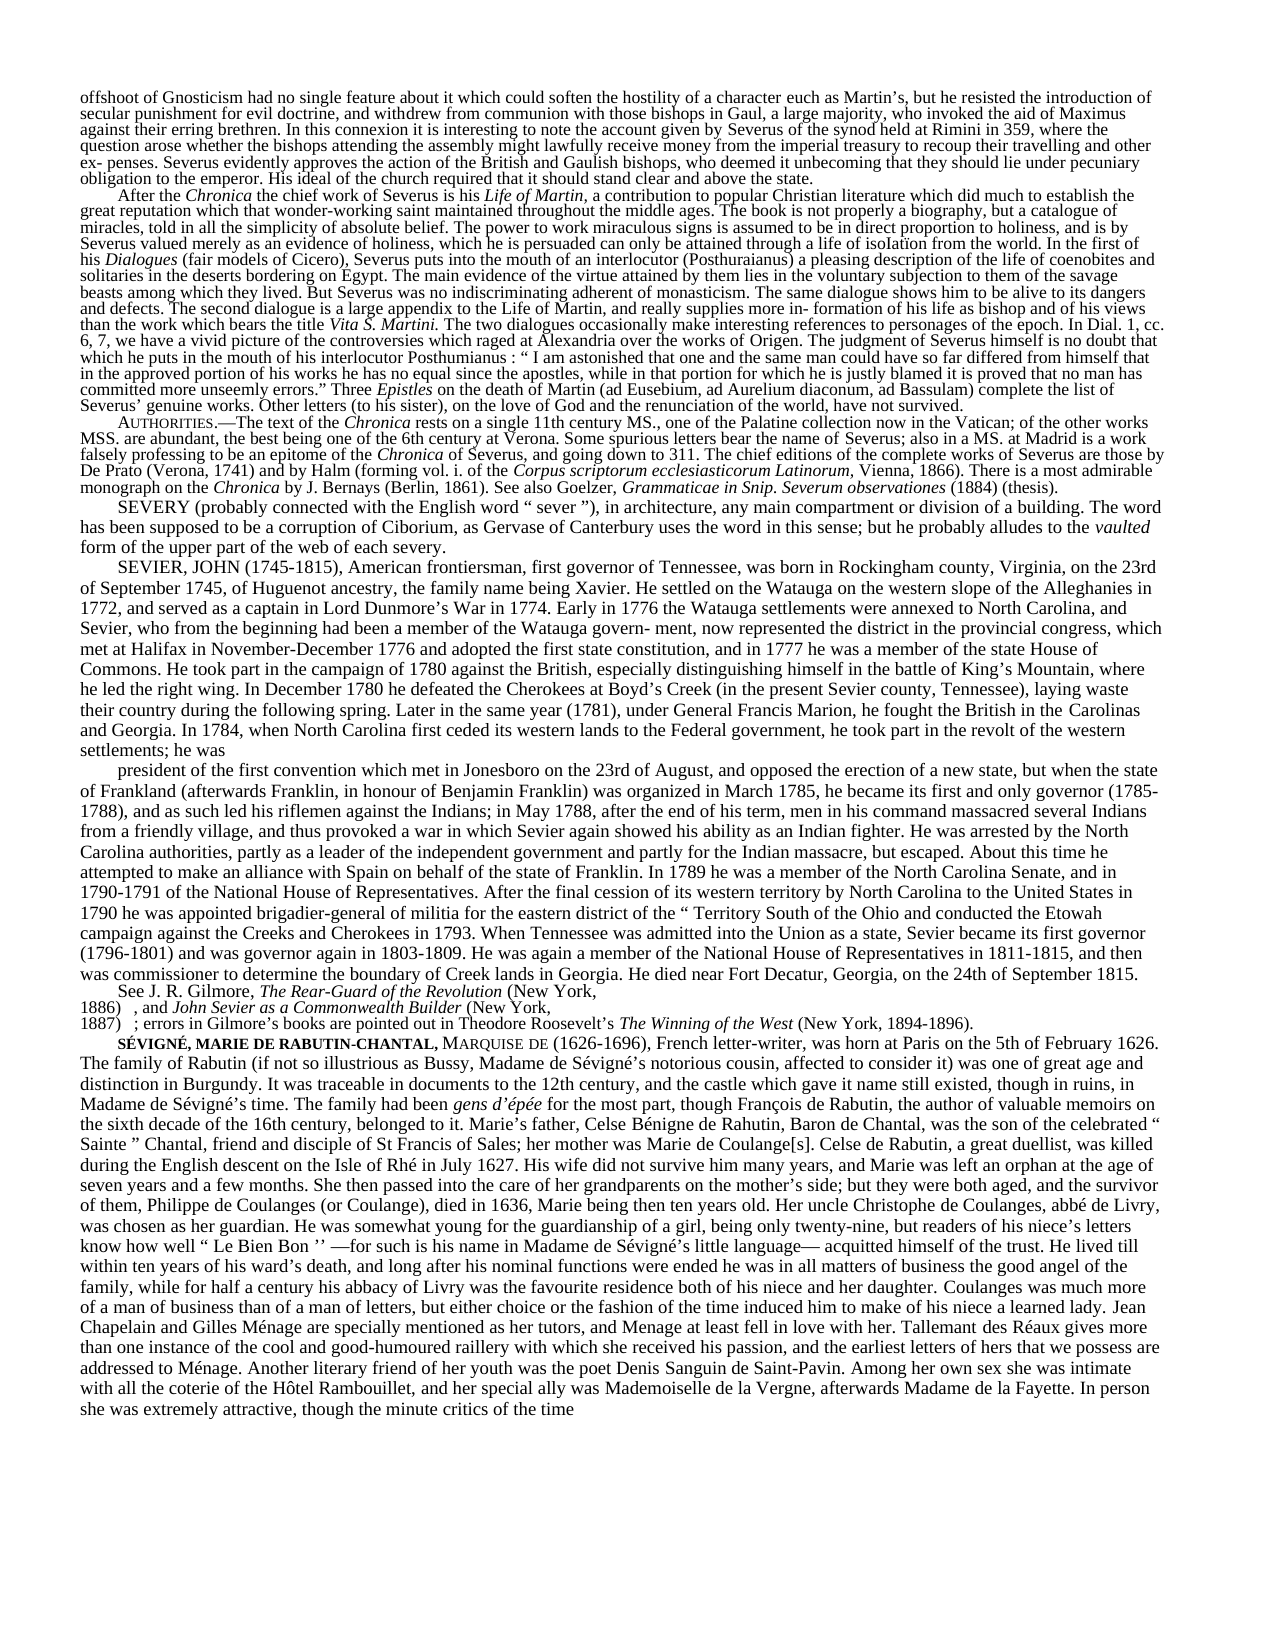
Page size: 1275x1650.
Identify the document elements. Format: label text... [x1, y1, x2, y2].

text SEVIER, JOHN (1745-1815), American frontiersman, first governor of Tennessee, was born in Rockingham county, Virginia, on the 23rd of September 1745, of Huguenot ancestry, the family name being Xavier. He settled on the Watauga on the western slope of the Alleghanies in 1772, and served as a captain in Lord Dunmore’s War in 1774. Early in 1776 the Watauga settlements were annexed to North Carolina, and Sevier, who from the beginning had been a member of the Watauga govern- ment, now represented the district in the provincial congress, which met at Halifax in November-December 1776 and adopted the first state constitution, and in 1777 he was a member of the state House of Commons. He took part in the campaign of 1780 against the British, especially distinguishing himself in the battle of King’s Mountain, where he led the right wing. In December 1780 he defeated the Cherokees at Boyd’s Creek (in the present Sevier county, Tennessee), laying waste their country during the following spring. Later in the same year (1781), under General Francis Marion, he fought the British in the Carolinas and Georgia. In 1784, when North Carolina first ceded its western lands to the Federal government, he took part in the revolt of the western settlements; he was [80, 558, 1166, 761]
text 1887) ; errors in Gilmore’s books are pointed out in Theodore Roosevelt’s The Winning of the West (New York, 1894-1896). [80, 1017, 726, 1033]
text Authorities.—The text of the Chronica rests on a single 11th century MS., one of the Palatine collection now in the Vatican; of the other works MSS. are abundant, the best being one of the 6th century at Verona. Some spurious letters bear the name of Severus; also in a MS. at Madrid is a work falsely professing to be an epitome of the Chronica of Severus, and going down to 311. The chief editions of the complete works of Severus are those by De Prato (Verona, 1741) and by Halm (forming vol. i. of the Corpus scriptorum ecclesiasticorum Latinorum, Vienna, 1866). There is a most admirable monograph on the Chronica by J. Bernays (Berlin, 1861). See also Goelzer, Grammaticae in Snip. Severum observationes (1884) (thesis). [80, 416, 1166, 497]
text See J. R. Gilmore, The Rear-Guard of the Revolution (New York, [80, 984, 1166, 1001]
text offshoot of Gnosticism had no single feature about it which could soften the hostility of a character euch as Martin’s, but he resisted the introduction of secular punishment for evil doctrine, and withdrew from communion with those bishops in Gaul, a large majority, who invoked the aid of Maximus against their erring brethren. In this connexion it is interesting to note the account given by Severus of the synod held at Rimini in 359, where the question arose whether the bishops attending the assembly might lawfully receive money from the imperial treasury to recoup their travelling and other ex- penses. Severus evidently approves the action of the British and Gaulish bishops, who deemed it unbecoming that they should lie under pecuniary obligation to the emperor. His ideal of the church required that it should stand clear and above the state. [80, 91, 1166, 188]
text After the Chronica the chief work of Severus is his Life of Martin, a contribution to popular Christian literature which did much to establish the great reputation which that wonder-working saint maintained throughout the middle ages. The book is not properly a biography, but a catalogue of miracles, told in all the simplicity of absolute belief. The power to work miraculous signs is assumed to be in direct proportion to holiness, and is by Severus valued merely as an evidence of holiness, which he is persuaded can only be attained through a life of isoIatïon from the world. In the first of his Dialogues (fair models of Cicero), Severus puts into the mouth of an interlocutor (Posthuraianus) a pleasing description of the life of coenobites and solitaries in the deserts bordering on Egypt. The main evidence of the virtue attained by them lies in the voluntary subjection to them of the savage beasts among which they lived. But Severus was no indiscriminating adherent of monasticism. The same dialogue shows him to be alive to its dangers and defects. The second dialogue is a large appendix to the Life of Martin, and really supplies more in- formation of his life as bishop and of his views than the work which bears the title Vita S. Martini. The two dialogues occasionally make interesting references to personages of the epoch. In Dial. 1, cc. 6, 7, we have a vivid picture of the controversies which raged at Alexandria over the works of Origen. The judgment of Severus himself is no doubt that which he puts in the mouth of his interlocutor Posthumianus : “ I am astonished that one and the same man could have so far differed from himself that in the approved portion of his works he has no equal since the apostles, while in that portion for which he is justly blamed it is proved that no man has committed more unseemly errors.” Three Epistles on the death of Martin (ad Eusebium, ad Aurelium diaconum, ad Bassulam) complete the list of Severus’ genuine works. Other letters (to his sister), on the love of God and the renunciation of the world, have not survived. [80, 188, 1166, 416]
text 1886) , and John Sevier as a Commonwealth Builder (New York, [80, 1001, 1166, 1017]
text SEVERY (probably connected with the English word “ sever ”), in architecture, any main compartment or division of a building. The word has been supposed to be a corruption of Ciborium, as Gervase of Canterbury uses the word in this sense; but he probably alludes to the vaulted form of the upper part of the web of each severy. [80, 497, 1166, 558]
text president of the first convention which met in Jonesboro on the 23rd of August, and opposed the erection of a new state, but when the state of Frankland (afterwards Franklin, in honour of Benjamin Franklin) was organized in March 1785, he became its first and only governor (1785-1788), and as such led his riflemen against the Indians; in May 1788, after the end of his term, men in his command massacred several Indians from a friendly village, and thus provoked a war in which Sevier again showed his ability as an Indian fighter. He was arrested by the North Carolina authorities, partly as a leader of the independent government and partly for the Indian massacre, but escaped. About this time he attempted to make an alliance with Spain on behalf of the state of Franklin. In 1789 he was a member of the North Carolina Senate, and in 1790-1791 of the National House of Representatives. After the final cession of its western territory by North Carolina to the United States in 1790 he was appointed brigadier-general of militia for the eastern district of the “ Territory South of the Ohio and conducted the Etowah campaign against the Creeks and Cherokees in 1793. When Tennessee was admitted into the Union as a state, Sevier became its first governor (1796-1801) and was governor again in 1803-1809. He was again a member of the National House of Representatives in 1811-1815, and then was commissioner to determine the boundary of Creek lands in Georgia. He died near Fort Decatur, Georgia, on the 24th of September 1815. [80, 761, 1166, 984]
text SÉVIGNÉ, MARIE DE RABUTIN-CHANTAL, Marquise de (1626-1696), French letter-writer, was horn at Paris on the 5th of February 1626. The family of Rabutin (if not so illustrious as Bussy, Madame de Sévigné’s notorious cousin, affected to consider it) was one of great age and distinction in Burgundy. It was traceable in documents to the 12th century, and the castle which gave it name still existed, though in ruins, in Madame de Sévigné’s time. The family had been gens d’épée for the most part, though François de Rabutin, the author of valuable memoirs on the sixth decade of the 16th century, belonged to it. Marie’s father, Celse Bénigne de Rahutin, Baron de Chantal, was the son of the celebrated “ Sainte ” Chantal, friend and disciple of St Francis of Sales; her mother was Marie de Coulange[s]. Celse de Rabutin, a great duellist, was killed during the English descent on the Isle of Rhé in July 1627. His wife did not survive him many years, and Marie was left an orphan at the age of seven years and a few months. She then passed into the care of her grandparents on the mother’s side; but they were both aged, and the survivor of them, Philippe de Coulanges (or Coulange), died in 1636, Marie being then ten years old. Her uncle Christophe de Coulanges, abbé de Livry, was chosen as her guardian. He was somewhat young for the guardianship of a girl, being only twenty-nine, but readers of his niece’s letters know how well “ Le Bien Bon ’’ —for such is his name in Madame de Sévigné’s little language— acquitted himself of the trust. He lived till within ten years of his ward’s death, and long after his nominal functions were ended he was in all matters of business the good angel of the family, while for half a century his abbacy of Livry was the favourite residence both of his niece and her daughter. Coulanges was much more of a man of business than of a man of letters, but either choice or the fashion of the time induced him to make of his niece a learned lady. Jean Chapelain and Gilles Ménage are specially mentioned as her tutors, and Menage at least fell in love with her. Tallemant des Réaux gives more than one instance of the cool and good-humoured raillery with which she received his passion, and the earliest letters of hers that we possess are addressed to Ménage. Another literary friend of her youth was the poet Denis Sanguin de Saint-Pavin. Among her own sex she was intimate with all the coterie of the Hôtel Rambouillet, and her special ally was Mademoiselle de la Vergne, afterwards Madame de la Fayette. In person she was extremely attractive, though the minute critics of the time [80, 1033, 1166, 1419]
